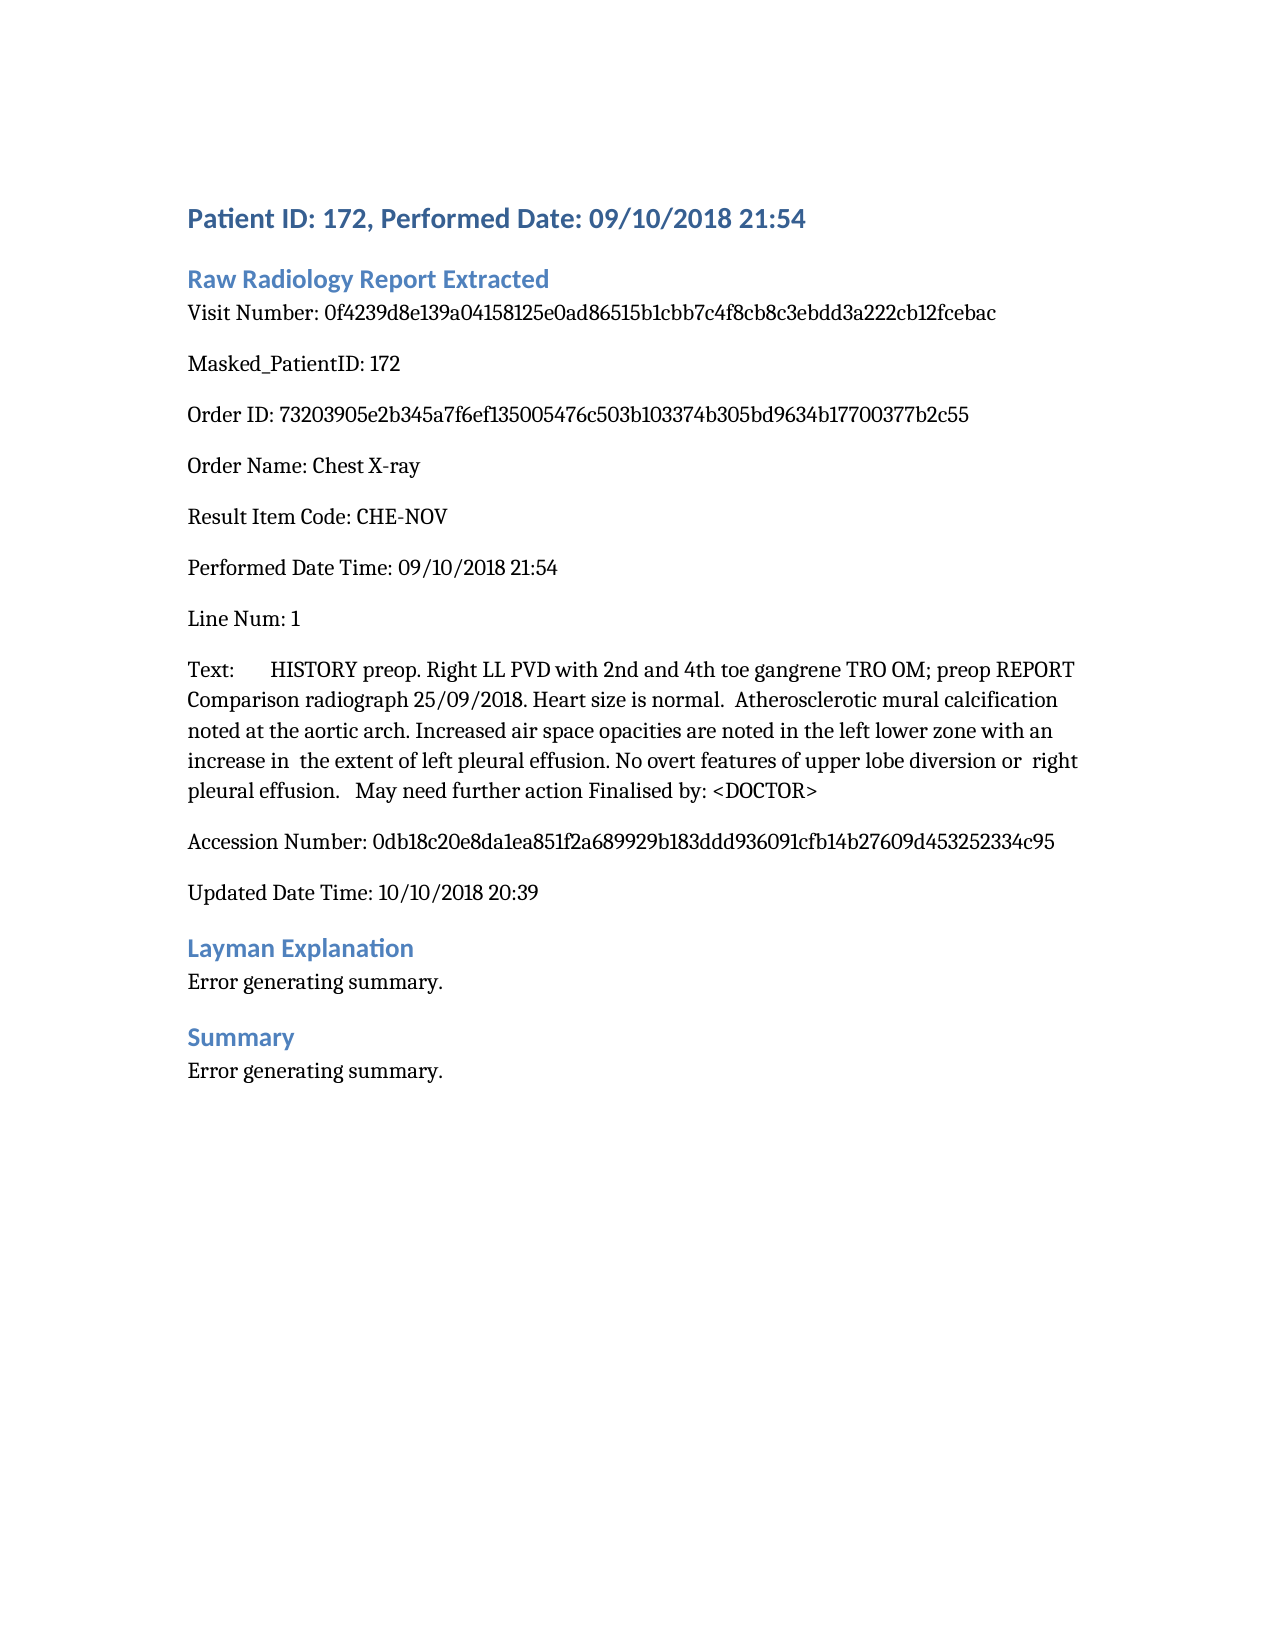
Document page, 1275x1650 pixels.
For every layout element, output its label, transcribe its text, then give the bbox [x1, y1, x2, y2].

text Masked_PatientID: 172 [187, 351, 1087, 377]
text Visit Number: 0f4239d8e139a04158125e0ad86515b1cbb7c4f8cb8c3ebdd3a222cb12fcebac [187, 300, 1087, 326]
text Error generating summary. [187, 1058, 1087, 1084]
text Line Num: 1 [187, 606, 1087, 632]
text Order Name: Chest X-ray [187, 453, 1087, 479]
subtitle Layman Explanation [187, 931, 1087, 964]
text Text: HISTORY preop. Right LL PVD with 2nd and 4th toe gangrene TRO OM; preop REPORT Comparison radiograph 25/09/2018. Heart size is normal. Atherosclerotic mural calcification noted at the aortic arch. Increased air space opacities are noted in the left lower zone with an increase in the extent of left pleural effusion. No overt features of upper lobe diversion or right pleural effusion. May need further action Finalised by: <DOCTOR> [187, 657, 1087, 804]
subtitle Raw Radiology Report Extracted [187, 262, 1087, 295]
text Result Item Code: CHE-NOV [187, 504, 1087, 530]
text Updated Date Time: 10/10/2018 20:39 [187, 880, 1087, 906]
text Accession Number: 0db18c20e8da1ea851f2a689929b183ddd936091cfb14b27609d453252334c95 [187, 829, 1087, 855]
subtitle Summary [187, 1020, 1087, 1053]
text Error generating summary. [187, 969, 1087, 995]
text Order ID: 73203905e2b345a7f6ef135005476c503b103374b305bd9634b17700377b2c55 [187, 402, 1087, 428]
text Performed Date Time: 09/10/2018 21:54 [187, 555, 1087, 581]
subtitle Patient ID: 172, Performed Date: 09/10/2018 21:54 [187, 200, 1087, 236]
